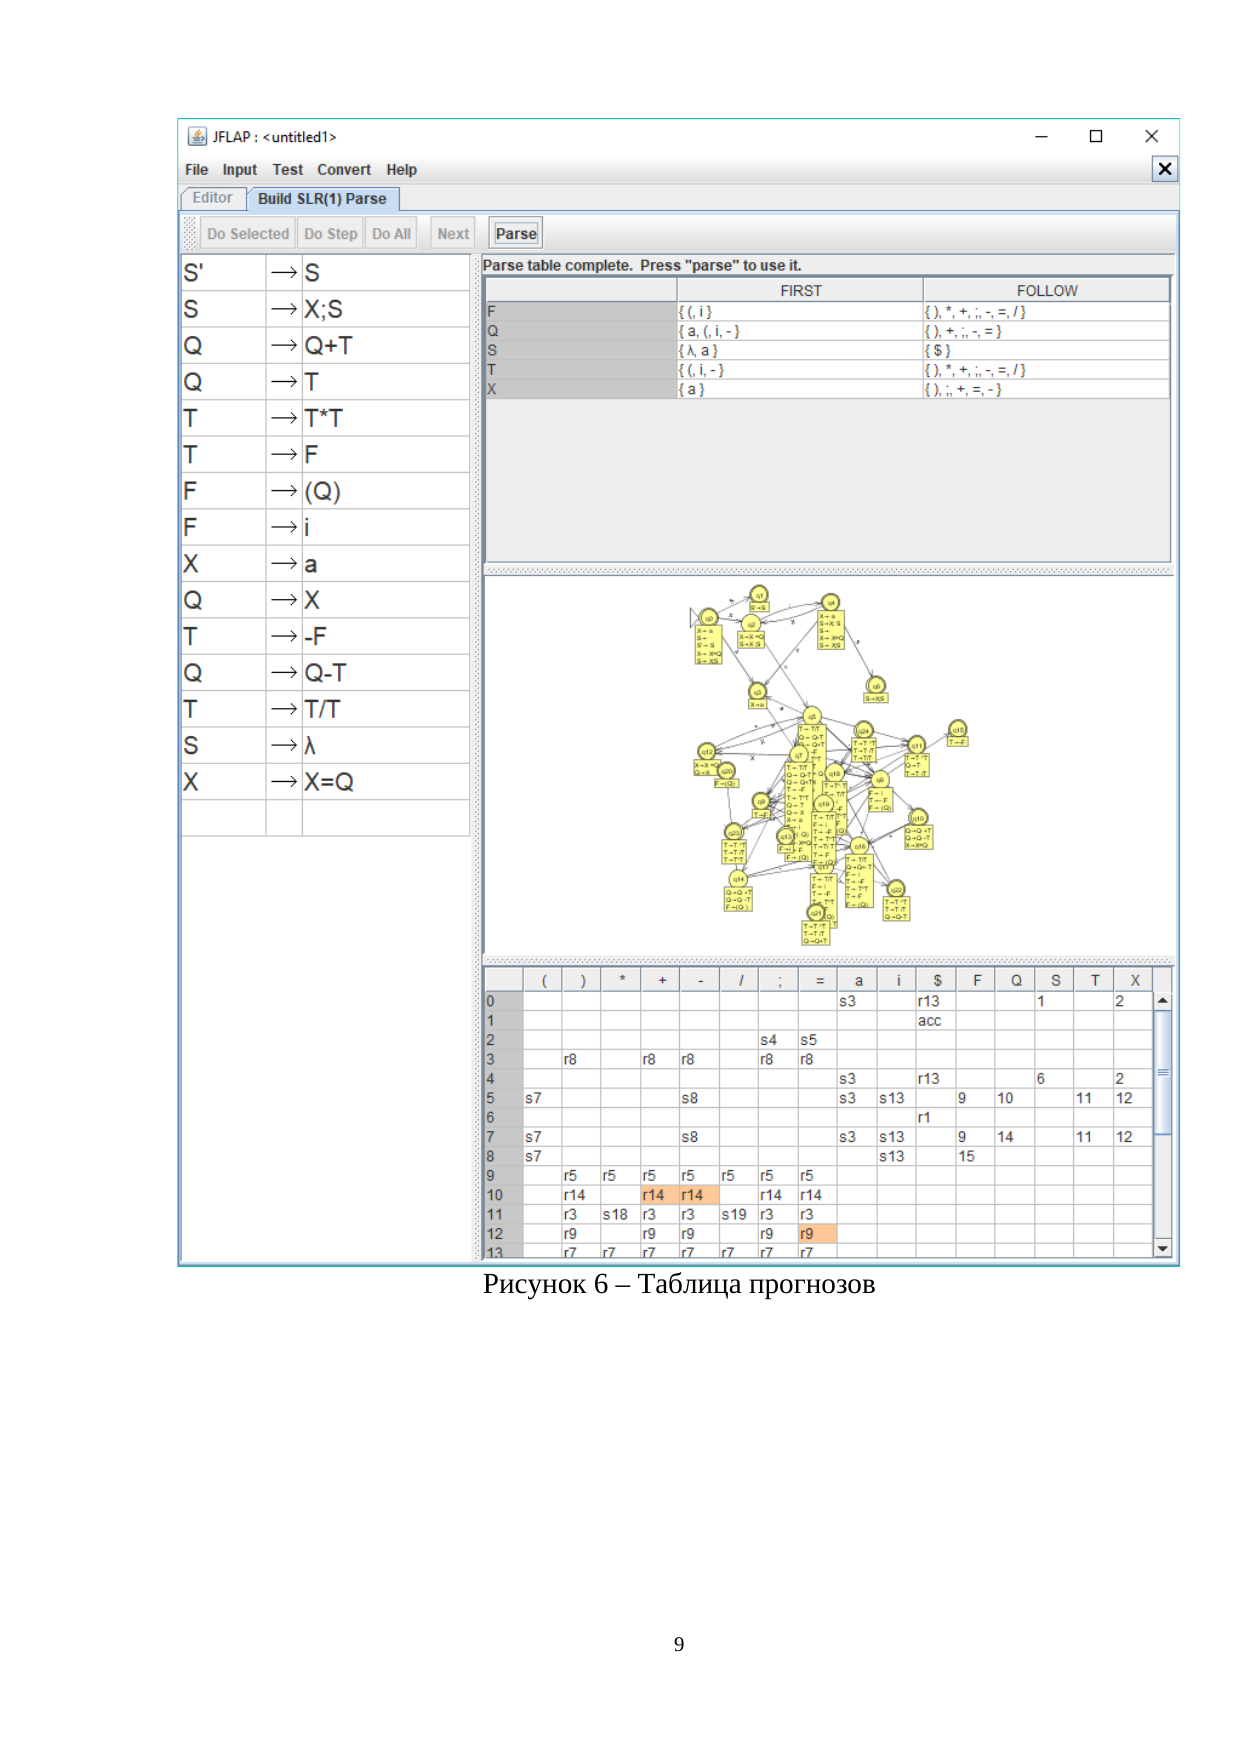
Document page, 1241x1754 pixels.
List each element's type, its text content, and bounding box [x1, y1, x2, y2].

picture [177, 118, 1181, 1267]
text Рисунок 6 – Таблица прогнозов [177, 1267, 1181, 1300]
